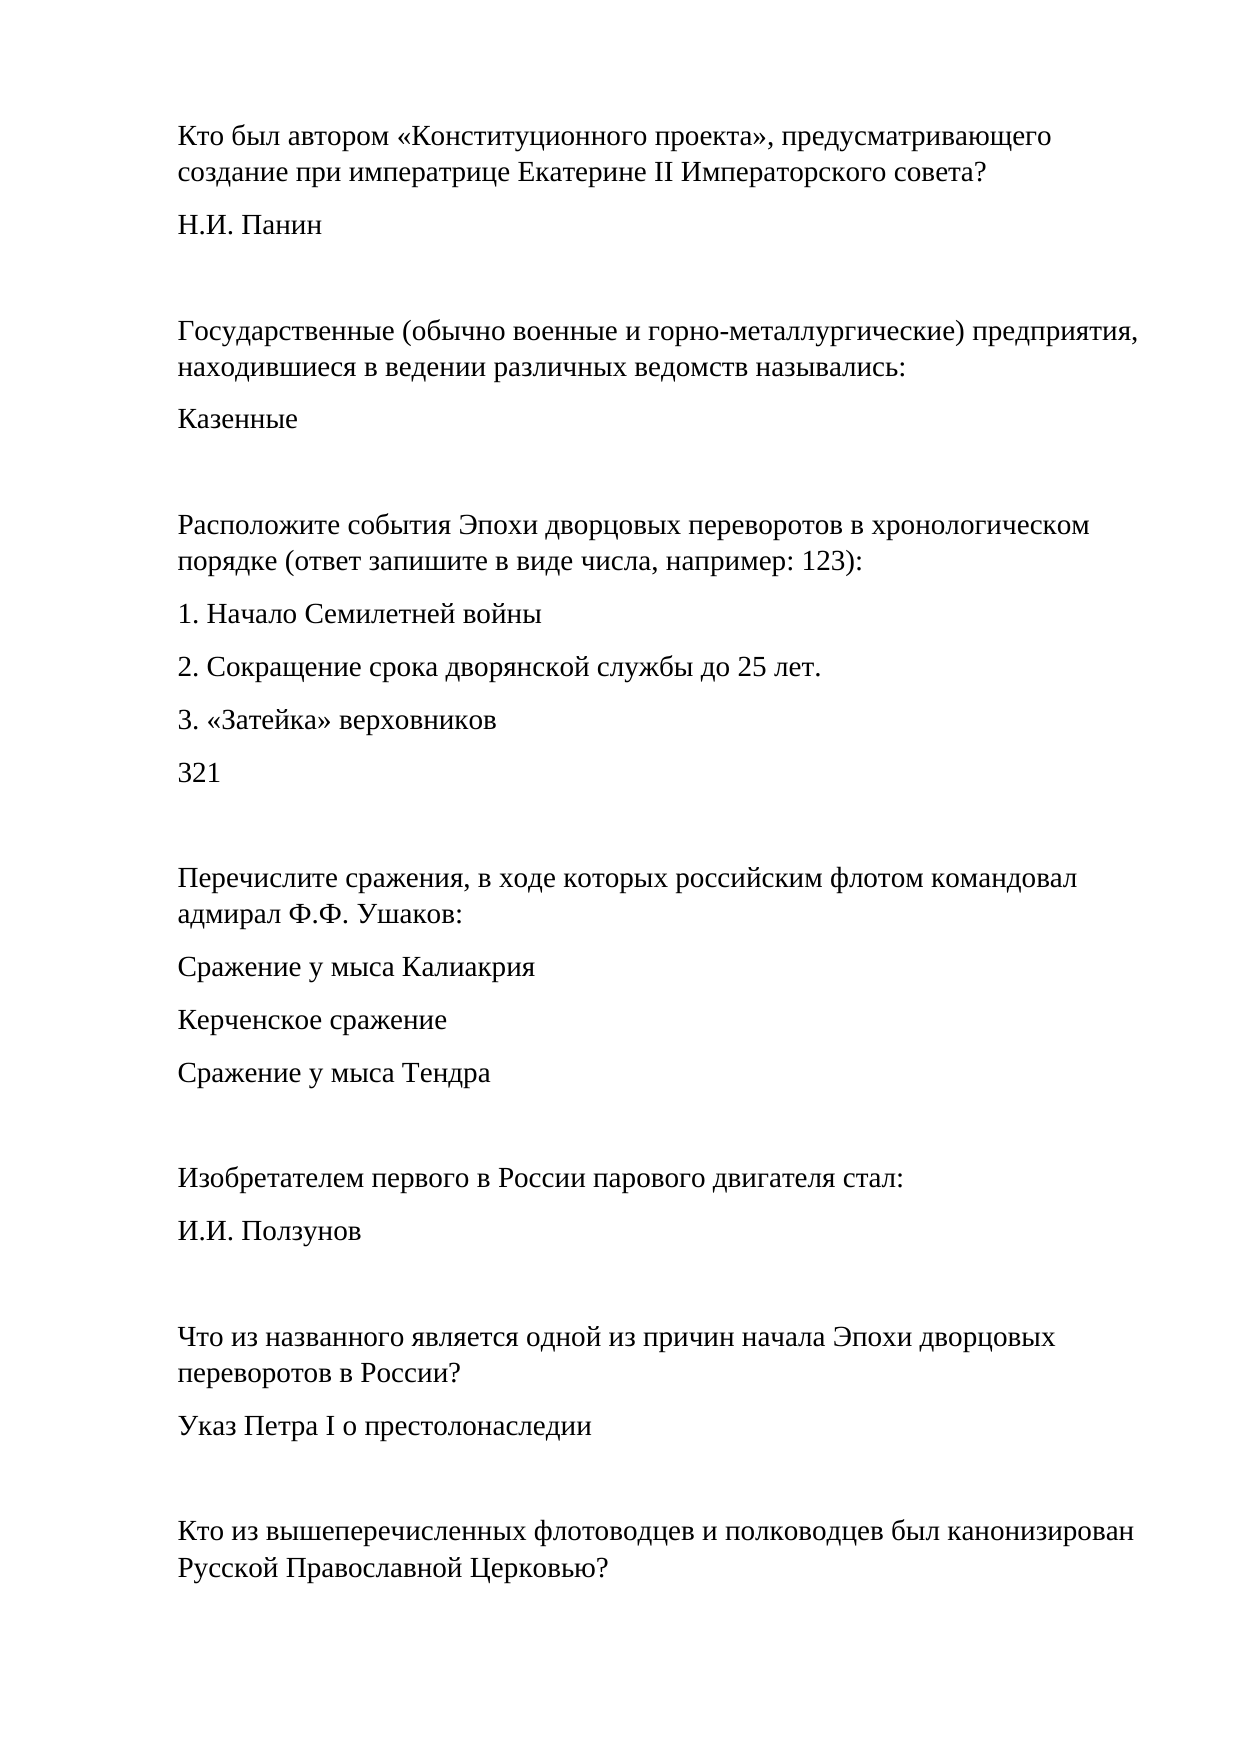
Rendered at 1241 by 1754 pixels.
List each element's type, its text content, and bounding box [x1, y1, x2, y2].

text Керченское сражение [177, 1002, 1152, 1036]
text И.И. Ползунов [177, 1213, 1152, 1247]
text 1. Начало Семилетней войны [177, 596, 1152, 630]
text Кто был автором «Конституционного проекта», предусматривающего создание при императрице Екатерине II Императорского совета? [177, 118, 1152, 188]
text 321 [177, 755, 1152, 788]
text Расположите события Эпохи дворцовых переворотов в хронологическом порядке (ответ запишите в виде числа, например: 123): [177, 507, 1152, 577]
text 3. «Затейка» верховников [177, 702, 1152, 735]
text Что из названного является одной из причин начала Эпохи дворцовых переворотов в России? [177, 1319, 1152, 1389]
text Государственные (обычно военные и горно-металлургические) предприятия, находившиеся в ведении различных ведомств назывались: [177, 313, 1152, 382]
text Сражение у мыса Тендра [177, 1055, 1152, 1088]
text Кто из вышеперечисленных флотоводцев и полководцев был канонизирован Русской Православной Церковью? [177, 1513, 1152, 1583]
text 2. Сокращение срока дворянской службы до 25 лет. [177, 649, 1152, 683]
text Перечислите сражения, в ходе которых российским флотом командовал адмирал Ф.Ф. Ушаков: [177, 860, 1152, 930]
text Указ Петра I о престолонаследии [177, 1408, 1152, 1441]
text Казенные [177, 402, 1152, 435]
text Изобретателем первого в России парового двигателя стал: [177, 1161, 1152, 1194]
text Н.И. Панин [177, 207, 1152, 241]
text Сражение у мыса Калиакрия [177, 949, 1152, 983]
